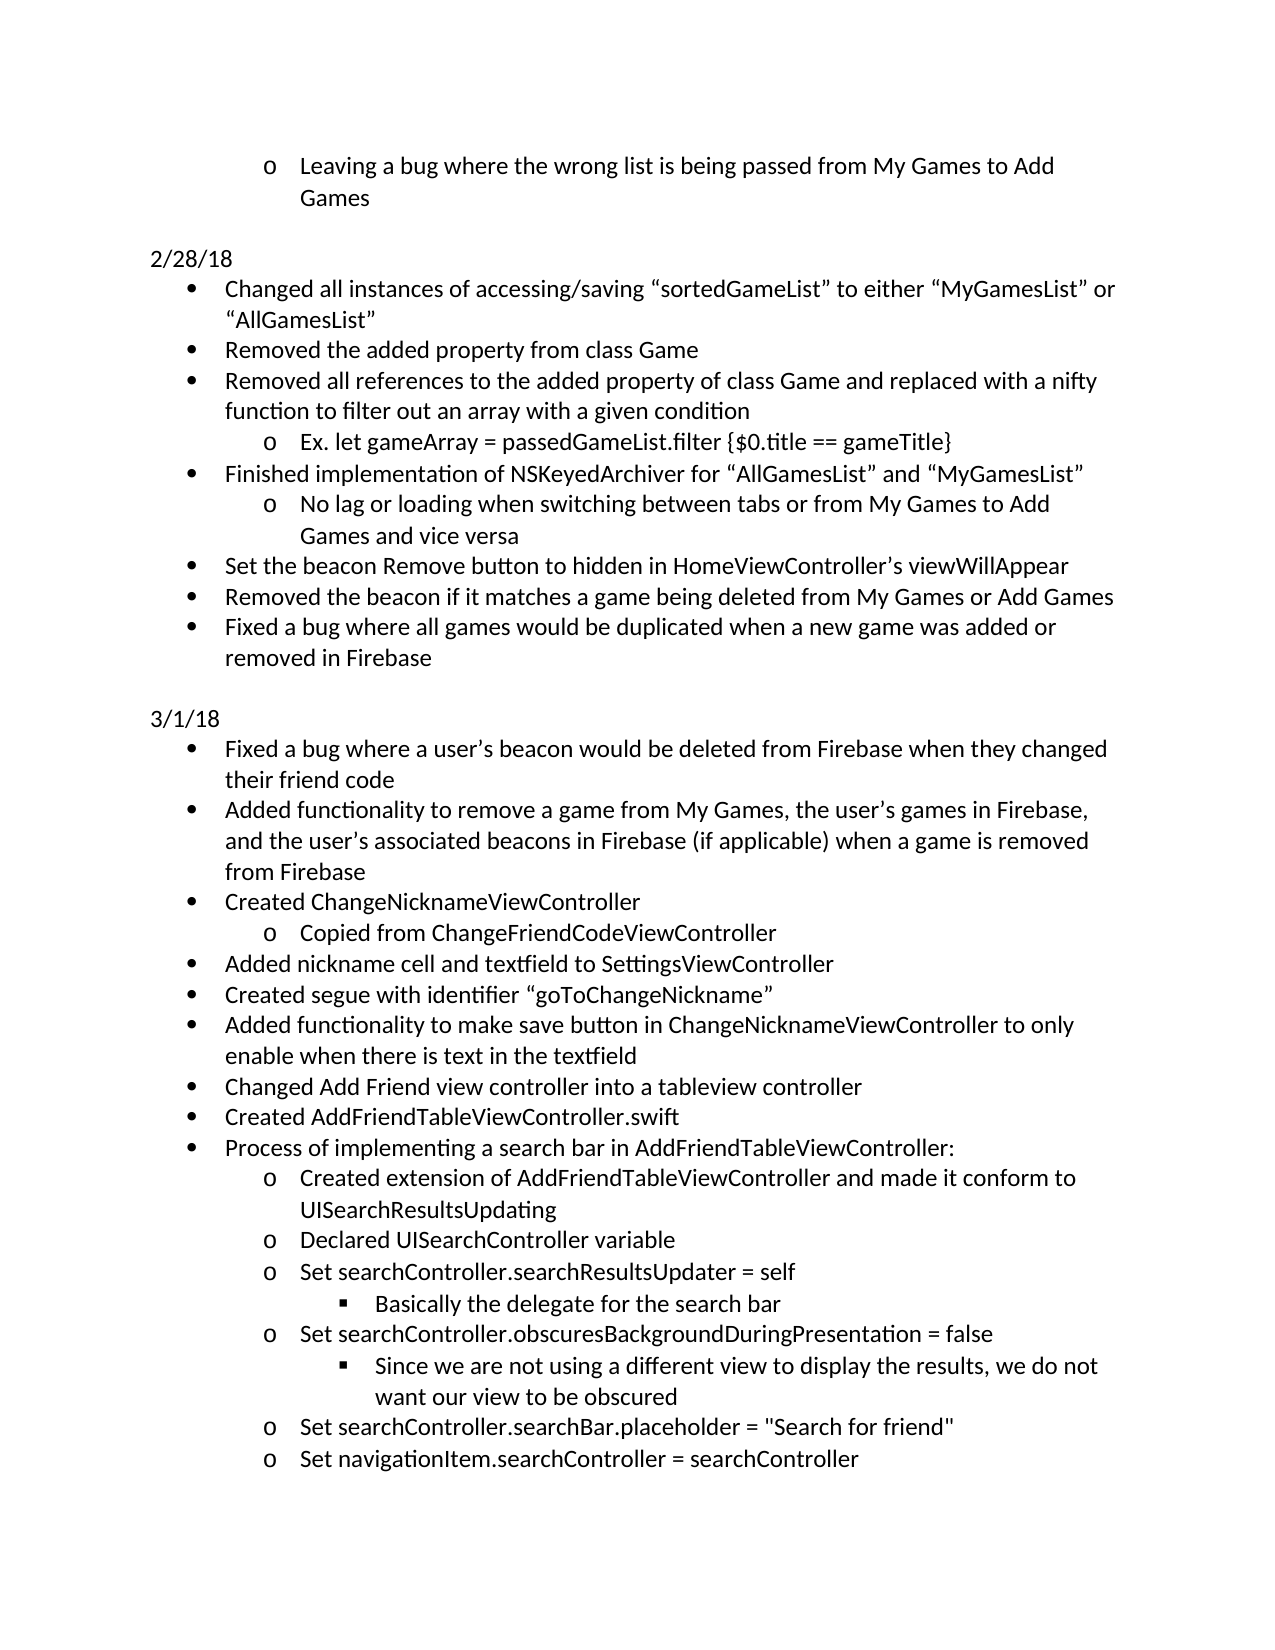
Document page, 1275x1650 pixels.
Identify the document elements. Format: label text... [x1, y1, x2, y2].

list Set searchController.searchResultsUpdater = self [262, 1256, 1125, 1288]
list Set the beacon Remove button to hidden in HomeViewController’s viewWillAppear [187, 551, 1125, 581]
list Removed the added property from class Game [187, 334, 1125, 365]
list Set searchController.obscuresBackgroundDuringPresentation = false [262, 1318, 1125, 1350]
list Changed all instances of accessing/saving “sortedGameList” to either “MyGamesList” or “AllGamesList” [187, 273, 1125, 334]
list Added functionality to remove a game from My Games, the user’s games in Firebase, and the user’s associated beacons in Firebase (if applicable) when a game is removed from Firebase [187, 795, 1125, 886]
list Copied from ChangeFriendCodeViewController [262, 917, 1125, 948]
list Removed all references to the added property of class Game and replaced with a nifty function to filter out an array with a given condition [187, 365, 1125, 426]
list Created segue with identifier “goToChangeNickname” [187, 979, 1125, 1009]
list Set searchController.searchBar.placeholder = "Search for friend" [262, 1411, 1125, 1443]
list Set navigationItem.searchController = searchController [262, 1443, 1125, 1475]
list Changed Add Friend view controller into a tableview controller [187, 1071, 1125, 1101]
list Ex. let gameArray = passedGameList.filter {$0.title == gameTitle} [262, 426, 1125, 458]
list Created extension of AddFriendTableViewController and made it conform to UISearchResultsUpdating [262, 1162, 1125, 1224]
list Basically the delegate for the search bar [337, 1288, 1125, 1318]
list Created ChangeNicknameViewController [187, 886, 1125, 917]
list No lag or loading when switching between tabs or from My Games to Add Games and vice versa [262, 488, 1125, 551]
text 3/1/18 [150, 703, 1125, 734]
list Added nickname cell and textfield to SettingsViewController [187, 948, 1125, 979]
list Fixed a bug where a user’s beacon would be deleted from Firebase when they changed their friend code [187, 734, 1125, 795]
list Removed the beacon if it matches a game being deleted from My Games or Add Games [187, 581, 1125, 612]
list Leaving a bug where the wrong list is being passed from My Games to Add Games [262, 150, 1125, 212]
list Declared UISearchController variable [262, 1224, 1125, 1256]
list Process of implementing a search bar in AddFriendTableViewController: [187, 1132, 1125, 1162]
list Finished implementation of NSKeyedArchiver for “AllGamesList” and “MyGamesList” [187, 458, 1125, 488]
list Created AddFriendTableViewController.swift [187, 1101, 1125, 1132]
list Fixed a bug where all games would be duplicated when a new game was added or removed in Firebase [187, 612, 1125, 673]
list Added functionality to make save button in ChangeNicknameViewController to only enable when there is text in the textfield [187, 1009, 1125, 1071]
list Since we are not using a different view to display the results, we do not want our view to be obscured [337, 1350, 1125, 1411]
text 2/28/18 [150, 243, 1125, 273]
